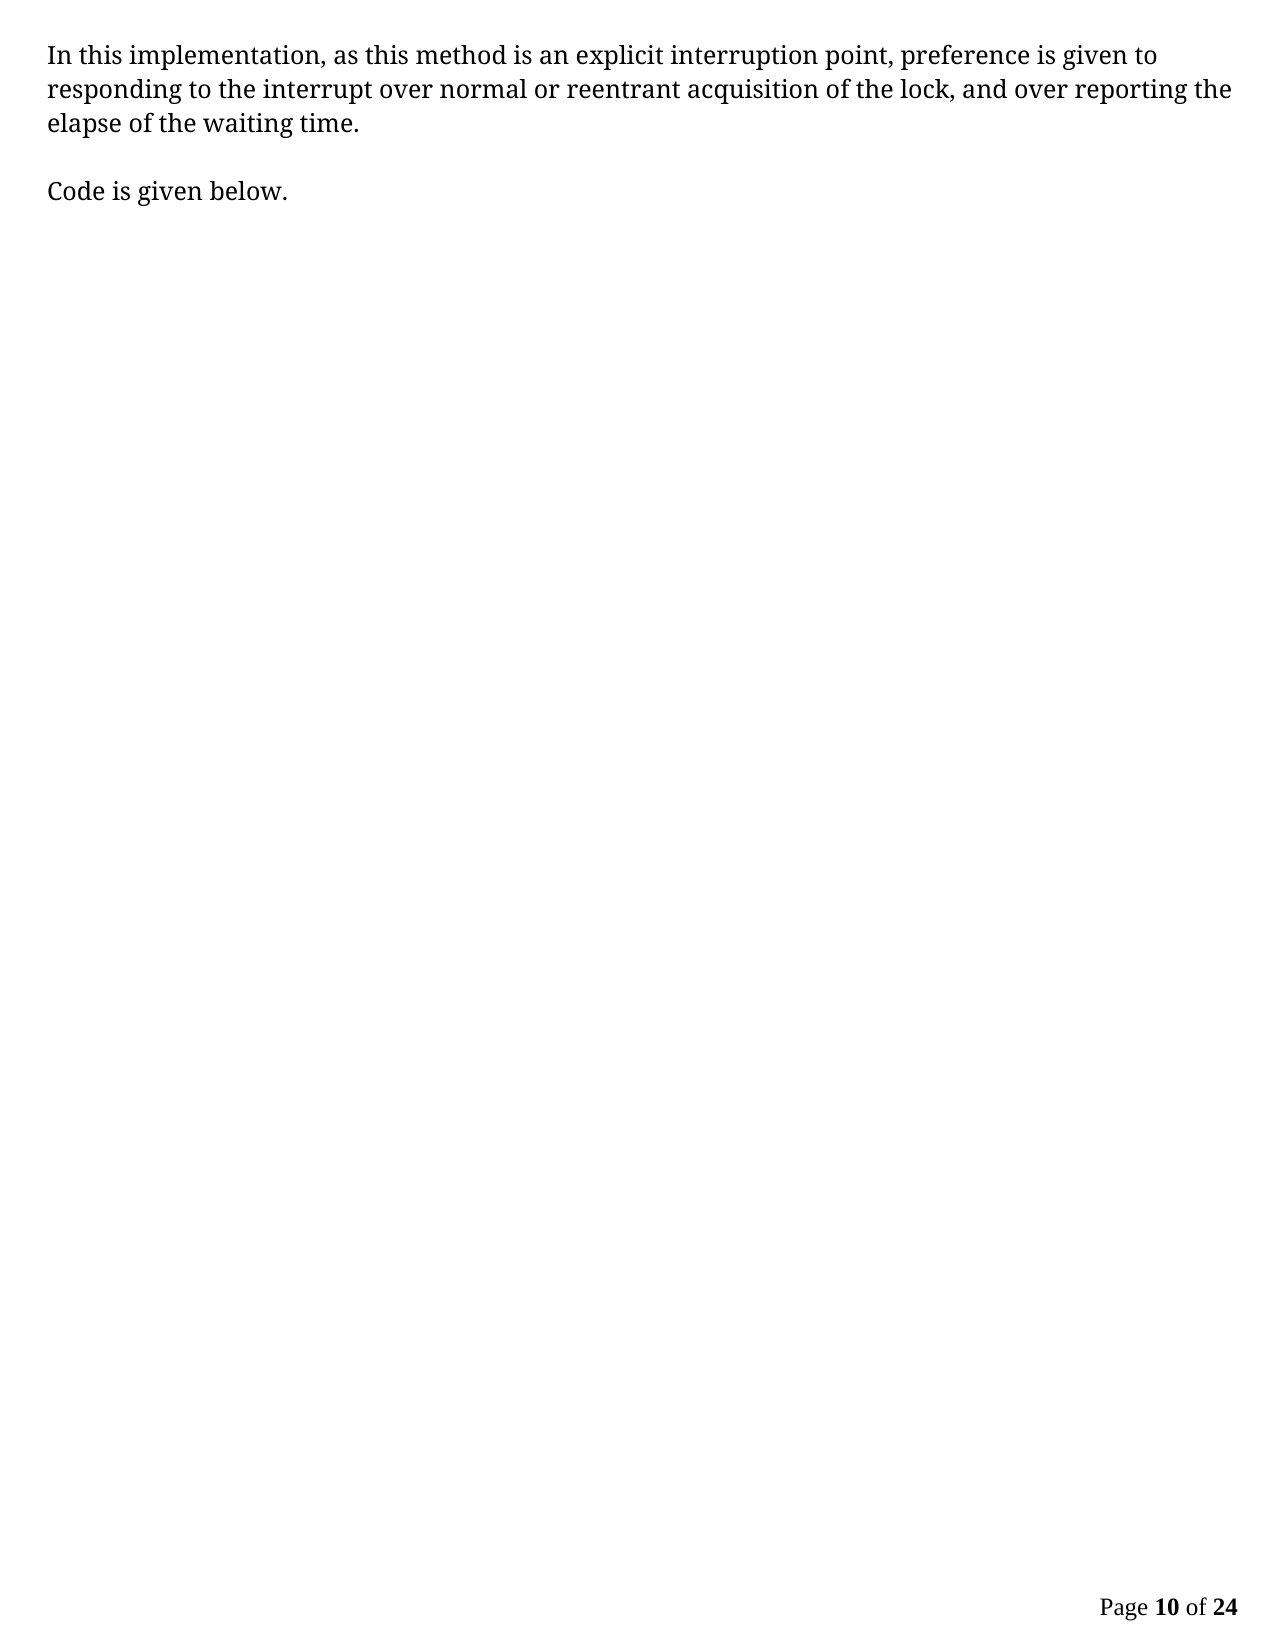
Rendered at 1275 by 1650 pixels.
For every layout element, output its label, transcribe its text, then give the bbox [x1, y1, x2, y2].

text In this implementation, as this method is an explicit interruption point, preference is given to responding to the interrupt over normal or reentrant acquisition of the lock, and over reporting the elapse of the waiting time. [47, 37, 1237, 140]
text Code is given below. [47, 174, 1237, 208]
